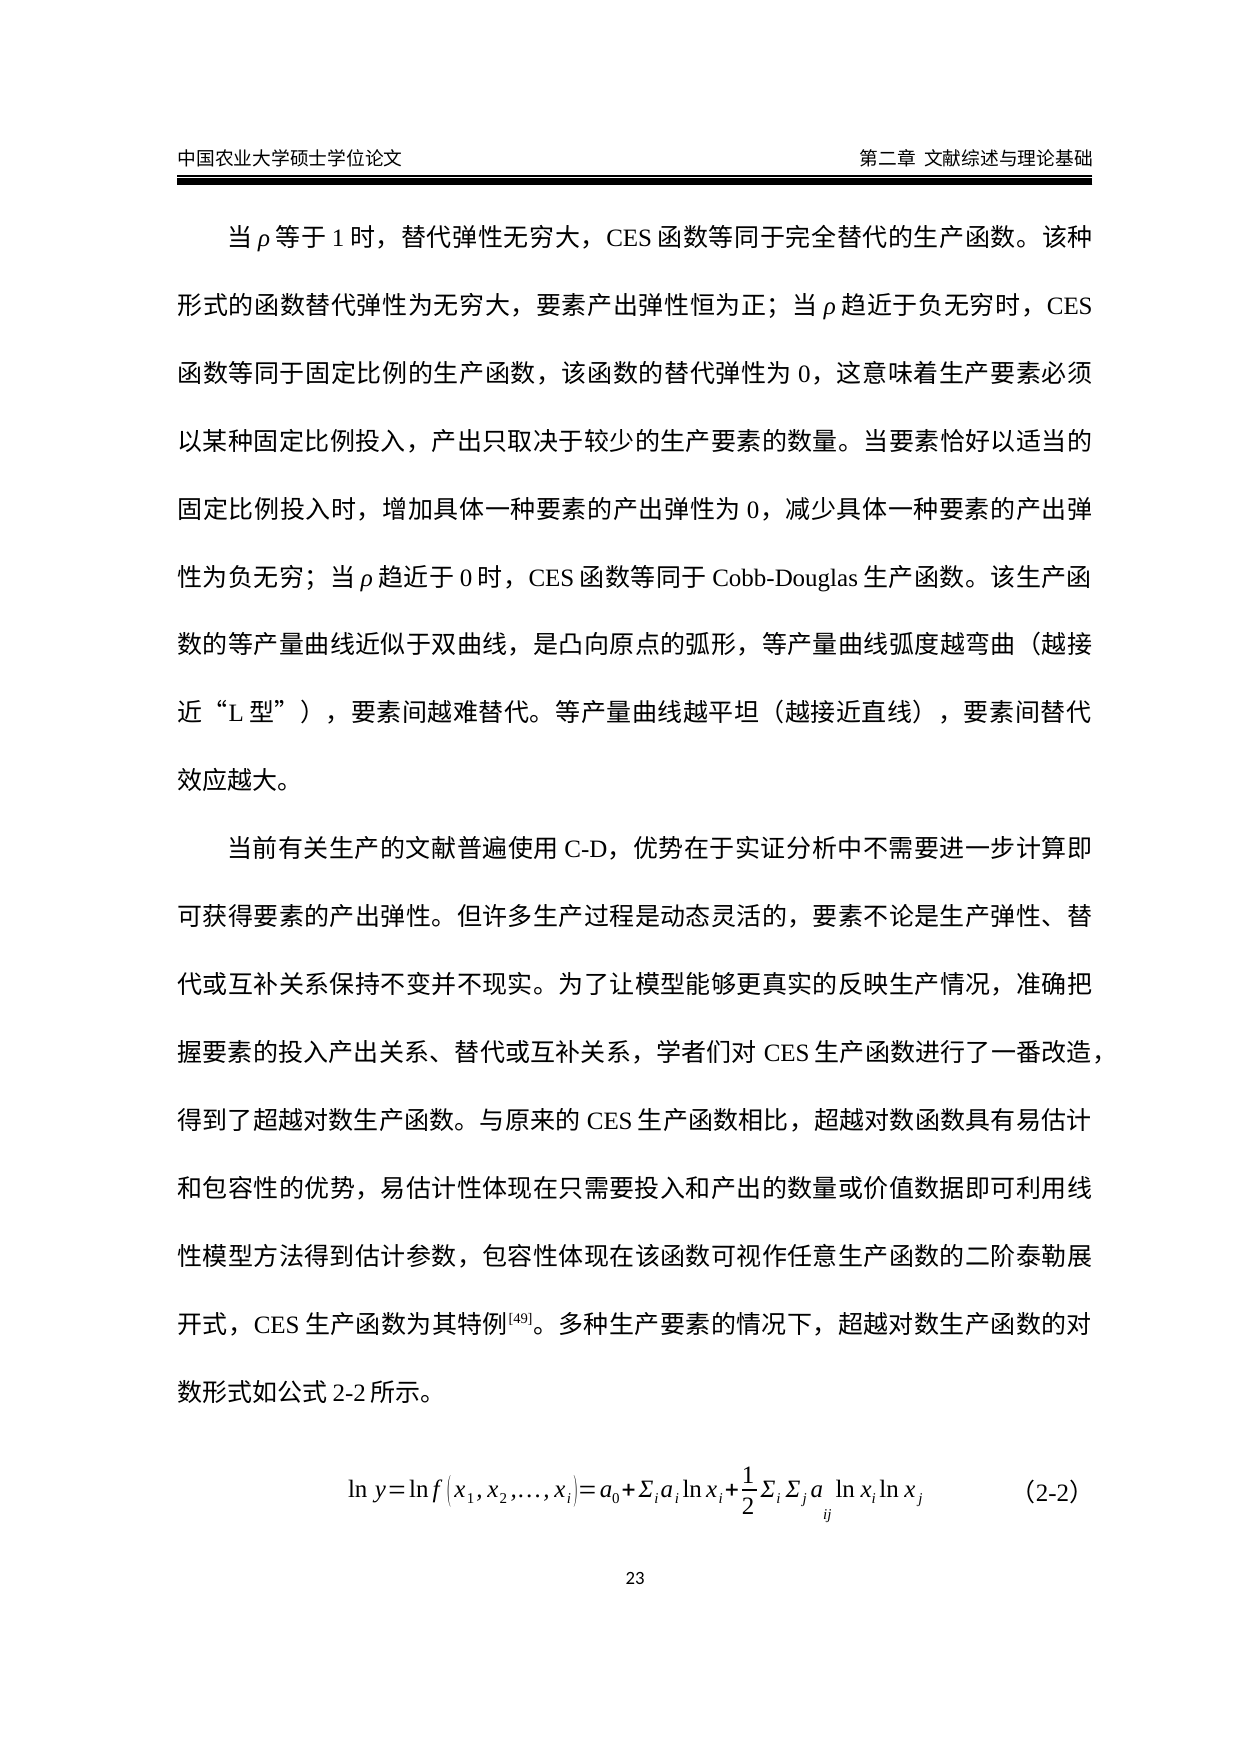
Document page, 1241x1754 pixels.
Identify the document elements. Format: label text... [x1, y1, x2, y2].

text （2-2） [177, 1458, 1092, 1526]
text 当前有关生产的文献普遍使用C-D，优势在于实证分析中不需要进一步计算即可获得要素的产出弹性。但许多生产过程是动态灵活的，要素不论是生产弹性、替代或互补关系保持不变并不现实。为了让模型能够更真实的反映生产情况，准确把握要素的投入产出关系、替代或互补关系，学者们对CES生产函数进行了一番改造，得到了超越对数生产函数。与原来的CES生产函数相比，超越对数函数具有易估计和包容性的优势，易估计性体现在只需要投入和产出的数量或价值数据即可利用线性模型方法得到估计参数，包容性体现在该函数可视作任意生产函数的二阶泰勒展开式，CES生产函数为其特例[49]。多种生产要素的情况下，超越对数生产函数的对数形式如公式2-2所示。 [177, 813, 1092, 1424]
text 当ρ等于1时，替代弹性无穷大，CES函数等同于完全替代的生产函数。该种形式的函数替代弹性为无穷大，要素产出弹性恒为正；当ρ趋近于负无穷时，CES函数等同于固定比例的生产函数，该函数的替代弹性为0，这意味着生产要素必须以某种固定比例投入，产出只取决于较少的生产要素的数量。当要素恰好以适当的固定比例投入时，增加具体一种要素的产出弹性为0，减少具体一种要素的产出弹性为负无穷；当ρ趋近于0时，CES函数等同于Cobb-Douglas生产函数。该生产函数的等产量曲线近似于双曲线，是凸向原点的弧形，等产量曲线弧度越弯曲（越接近“L型”），要素间越难替代。等产量曲线越平坦（越接近直线），要素间替代效应越大。 [177, 202, 1092, 813]
